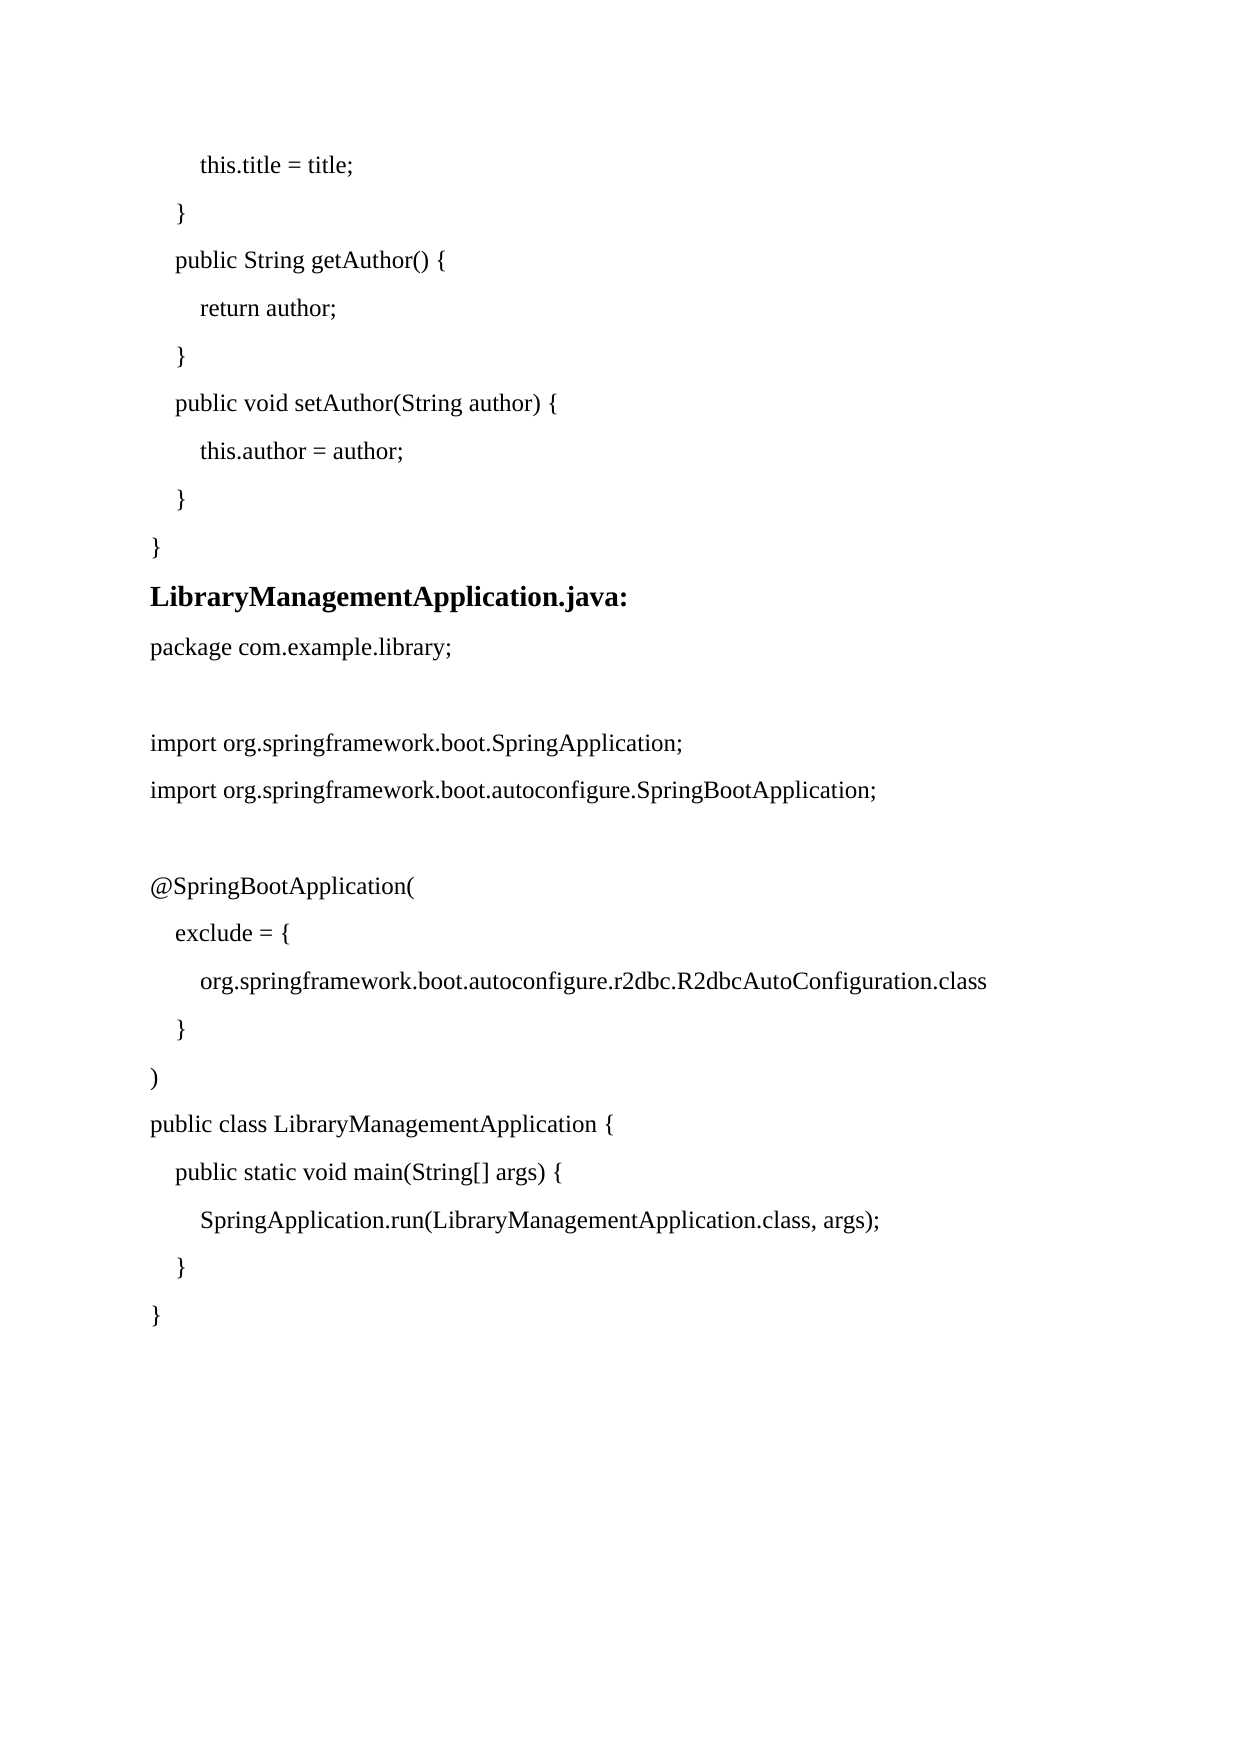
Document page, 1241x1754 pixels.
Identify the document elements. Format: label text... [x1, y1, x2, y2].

text this.title = title; [150, 150, 1090, 179]
text public static void main(String[] args) { [150, 1157, 1090, 1186]
text } [150, 532, 1090, 560]
text public class LibraryManagementApplication { [150, 1109, 1090, 1138]
text import org.springframework.boot.SpringApplication; [150, 728, 1090, 756]
text } [150, 198, 1090, 226]
text LibraryManagementApplication.java: [150, 579, 1090, 613]
text } [150, 1252, 1090, 1281]
text package com.example.library; [150, 632, 1090, 661]
text @SpringBootApplication( [150, 871, 1090, 899]
text ) [150, 1062, 1090, 1090]
text exclude = { [150, 918, 1090, 947]
text SpringApplication.run(LibraryManagementApplication.class, args); [150, 1205, 1090, 1233]
text } [150, 484, 1090, 513]
text import org.springframework.boot.autoconfigure.SpringBootApplication; [150, 775, 1090, 804]
text } [150, 1300, 1090, 1329]
text } [150, 1014, 1090, 1043]
text public String getAuthor() { [150, 245, 1090, 274]
text public void setAuthor(String author) { [150, 388, 1090, 417]
text org.springframework.boot.autoconfigure.r2dbc.R2dbcAutoConfiguration.class [150, 966, 1090, 995]
text return author; [150, 293, 1090, 322]
text this.author = author; [150, 436, 1090, 465]
text } [150, 341, 1090, 369]
